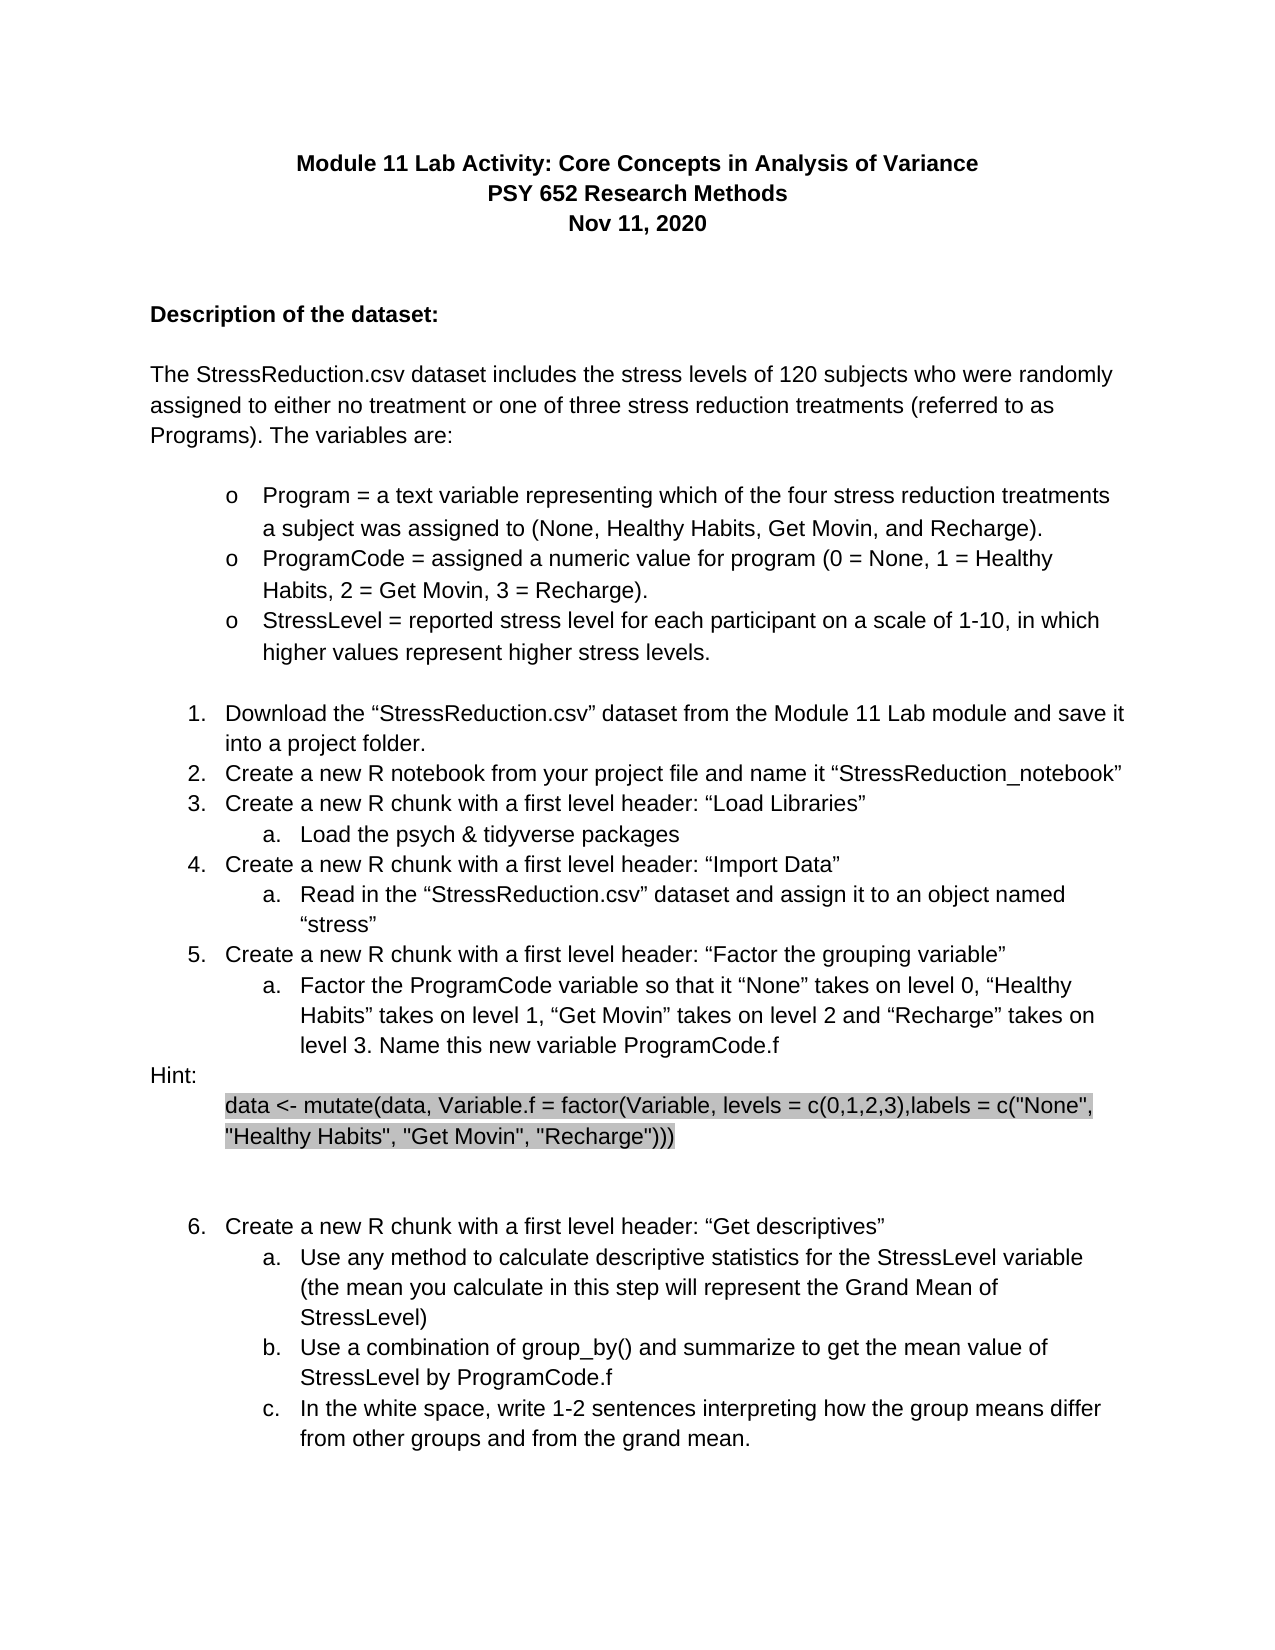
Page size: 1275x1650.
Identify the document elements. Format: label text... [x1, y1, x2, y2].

text Module 11 Lab Activity: Core Concepts in Analysis of Variance [150, 150, 1125, 176]
list Create a new R notebook from your project file and name it “StressReduction_notebook” [187, 760, 1125, 786]
list Read in the “StressReduction.csv” dataset and assign it to an object named “stress” [262, 881, 1125, 937]
list Load the psych & tidyverse packages [262, 821, 1125, 847]
text The StressReduction.csv dataset includes the stress levels of 120 subjects who were randomly assigned to either no treatment or one of three stress reduction treatments (referred to as Programs). The variables are: [150, 361, 1125, 448]
list Create a new R chunk with a first level header: “Load Libraries” [187, 790, 1125, 817]
text Description of the dataset: [150, 301, 1125, 327]
list Create a new R chunk with a first level header: “Import Data” [187, 851, 1125, 877]
list StressLevel = reported stress level for each participant on a scale of 1-10, in which higher values represent higher stress levels. [225, 607, 1125, 666]
list ProgramCode = assigned a numeric value for program (0 = None, 1 = Healthy Habits, 2 = Get Movin, 3 = Recharge). [225, 545, 1125, 603]
list Use any method to calculate descriptive statistics for the StressLevel variable (the mean you calculate in this step will represent the Grand Mean of StressLevel) [262, 1243, 1125, 1330]
list Factor the ProgramCode variable so that it “None” takes on level 0, “Healthy Habits” takes on level 1, “Get Movin” takes on level 2 and “Recharge” takes on level 3. Name this new variable ProgramCode.f [262, 972, 1125, 1058]
text PSY 652 Research Methods [150, 180, 1125, 207]
text Nov 11, 2020 [150, 210, 1125, 237]
list Create a new R chunk with a first level header: “Factor the grouping variable” [187, 941, 1125, 968]
list Use a combination of group_by() and summarize to get the mean value of StressLevel by ProgramCode.f [262, 1334, 1125, 1391]
list Download the “StressReduction.csv” dataset from the Module 11 Lab module and save it into a project folder. [187, 700, 1125, 756]
list In the white space, write 1-2 sentences interpreting how the group means differ from other groups and from the grand mean. [262, 1394, 1125, 1451]
list Program = a text variable representing which of the four stress reduction treatments a subject was assigned to (None, Healthy Habits, Get Movin, and Recharge). [225, 482, 1125, 541]
list Create a new R chunk with a first level header: “Get descriptives” [187, 1213, 1125, 1239]
text Hint: [150, 1062, 1125, 1088]
text data <- mutate(data, Variable.f = factor(Variable, levels = c(0,1,2,3),labels = c("None", "Healthy Habits", "Get Movin", "Recharge"))) [225, 1092, 1125, 1149]
